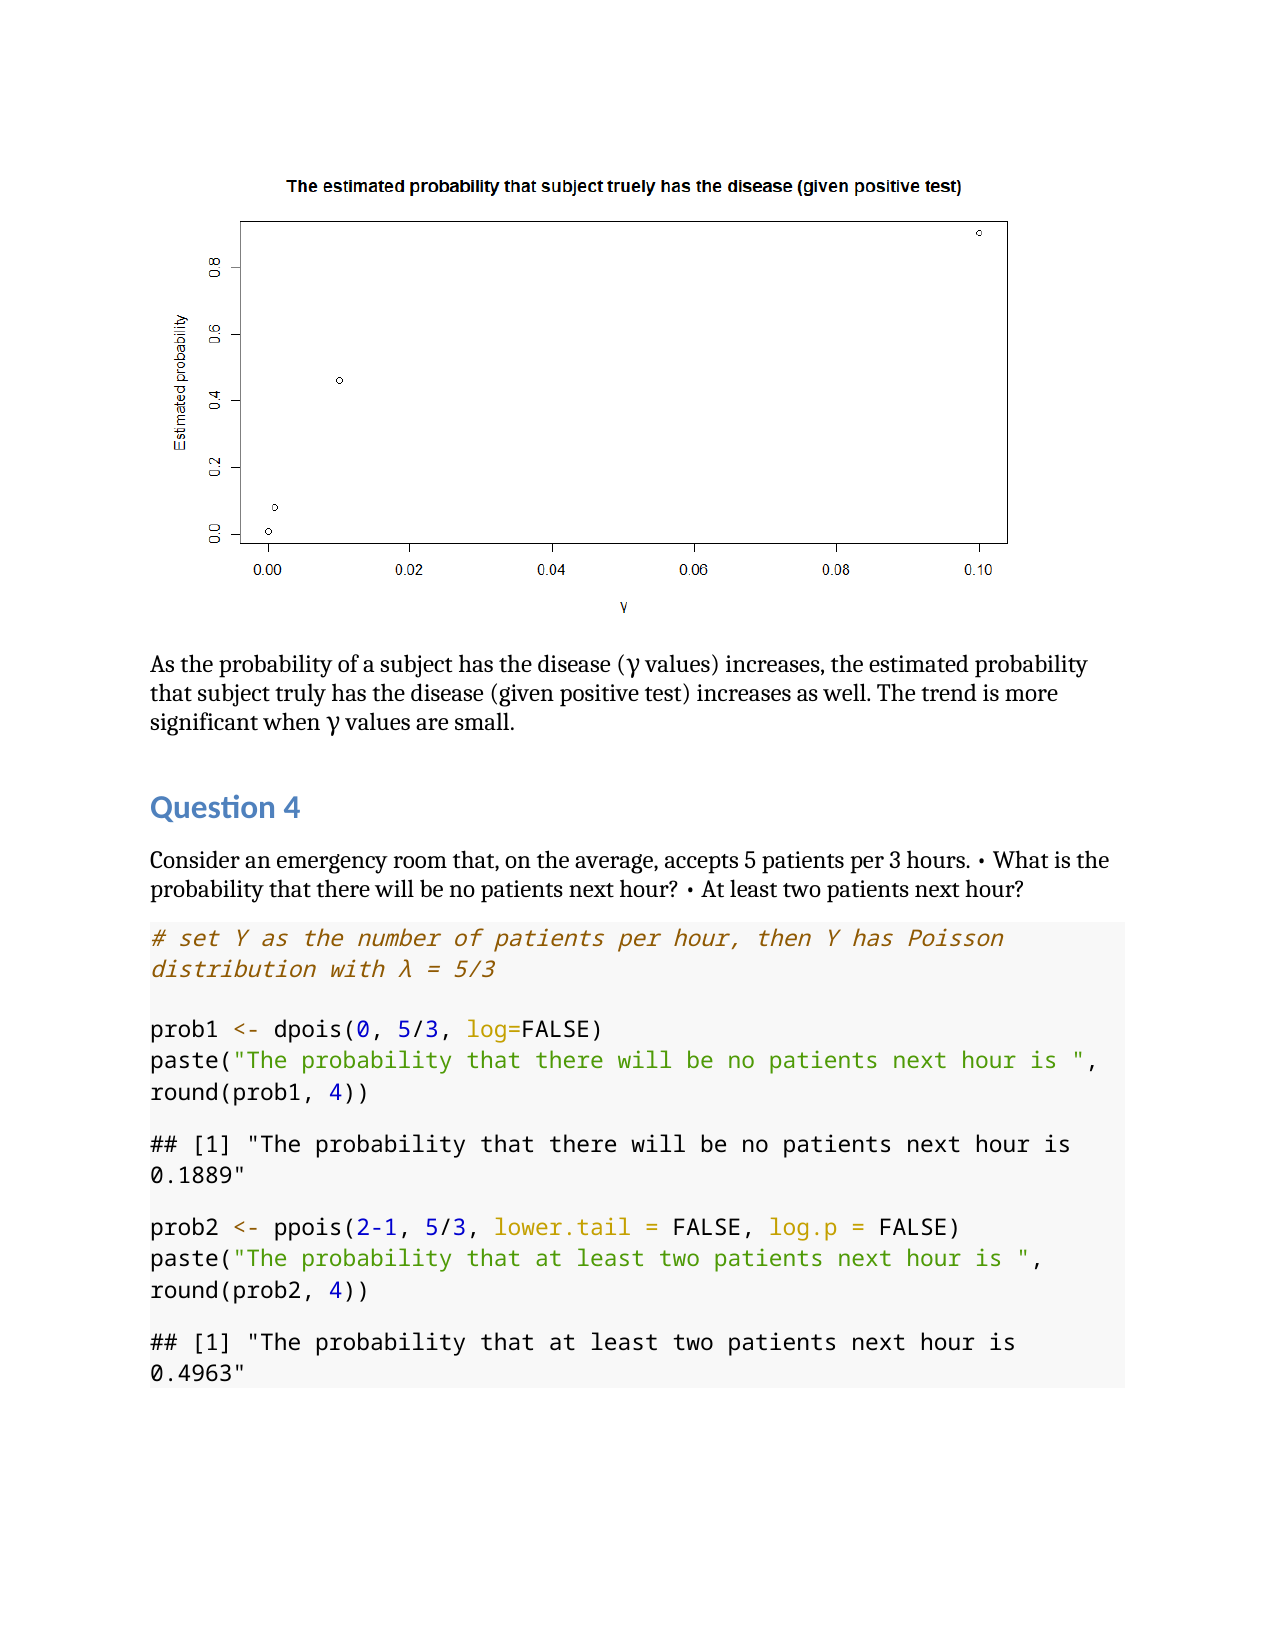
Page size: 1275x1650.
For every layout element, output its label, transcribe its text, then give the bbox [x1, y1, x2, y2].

text Consider an emergency room that, on the average, accepts 5 patients per 3 hours. • What is the probability that there will be no patients next hour? • At least two patients next hour? [150, 846, 1125, 903]
picture [168, 150, 1044, 632]
text As the probability of a subject has the disease (γ values) increases, the estimated probability that subject truly has the disease (given positive test) increases as well. The trend is more significant when γ values are small. [150, 650, 1125, 736]
text # set Y as the number of patients per hour, then Y has Poisson distribution with λ = 5/3 prob1 <- dpois(0, 5/3, log=FALSE) paste("The probability that there will be no patients next hour is ", round(prob1, 4)) [150, 922, 1125, 1107]
text ## [1] "The probability that at least two patients next hour is 0.4963" [150, 1326, 1125, 1388]
text ## [1] "The probability that there will be no patients next hour is 0.1889" [150, 1128, 1125, 1190]
subtitle Question 4 [150, 786, 1125, 827]
text prob2 <- ppois(2-1, 5/3, lower.tail = FALSE, log.p = FALSE) paste("The probability that at least two patients next hour is ", round(prob2, 4)) [150, 1211, 1125, 1305]
